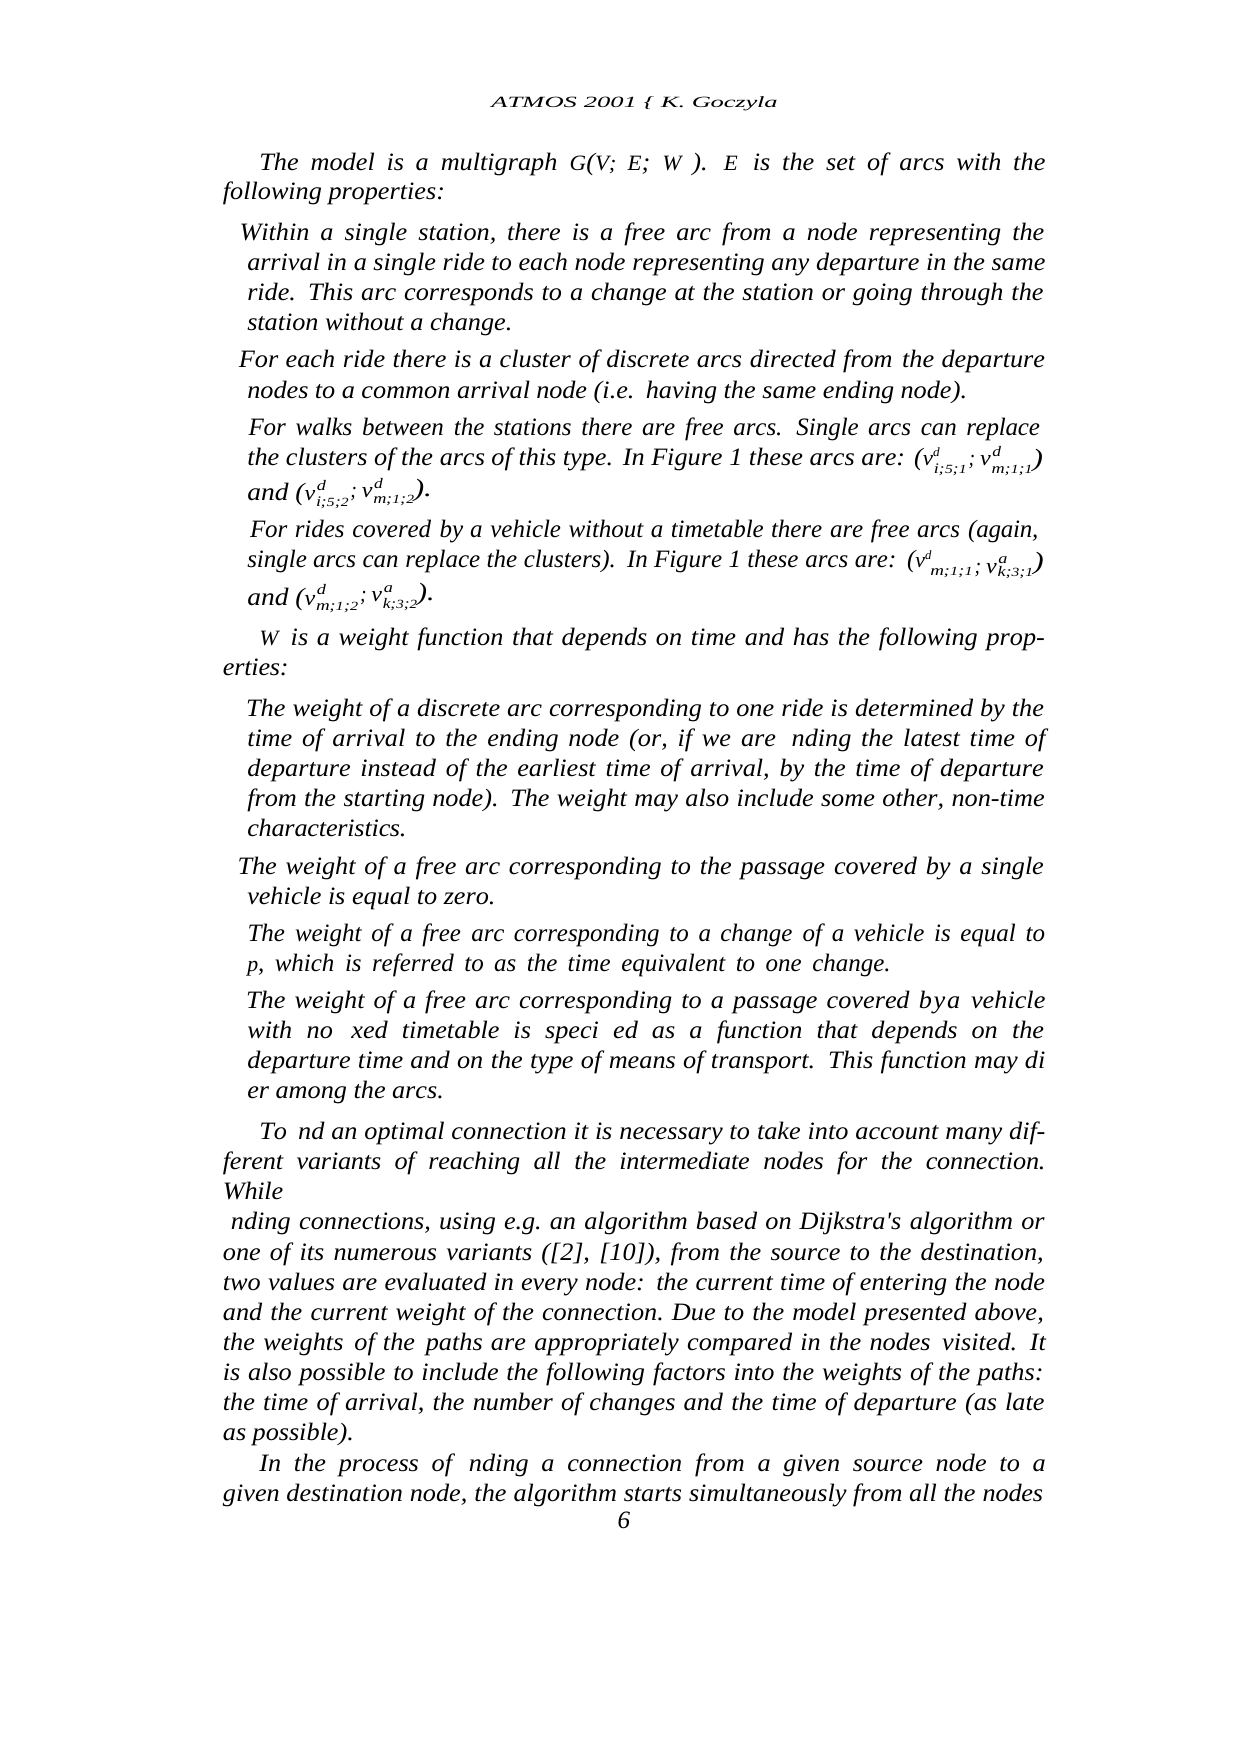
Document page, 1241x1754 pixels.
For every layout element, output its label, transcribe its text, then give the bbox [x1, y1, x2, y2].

text k;3;1) [997, 546, 1065, 582]
text d [317, 582, 359, 598]
text k;3;2). [383, 582, 1065, 614]
text The model is a multigraph G(V; E; W ). E is the set of arcs with the following properties: [223, 147, 1045, 205]
text single arcs can replace the clusters). In Figure 1 these arcs are: (vd [247, 544, 941, 573]
text m;1;1) [991, 443, 1065, 479]
text W is a weight function that depends on time and has the following prop- erties: [223, 622, 1046, 681]
text m;1;2). [373, 479, 1065, 509]
text d [317, 479, 349, 493]
text In the process of nding a connection from a given source node to a given destination node, the algorithm starts simultaneously from all the nodes [223, 1448, 1045, 1507]
text The weight of a free arc corresponding to a change of a vehicle is equal to p, which is referred to as the time equivalent to one change. [225, 918, 1046, 977]
text For each ride there is a cluster of discrete arcs directed from the departure nodes to a common arrival node (i.e. having the same ending node). [225, 344, 1045, 403]
text m;1;2 [316, 598, 359, 614]
text the clusters of the arcs of this type. In Figure 1 these arcs are: (vd [247, 442, 944, 471]
text The weight of a free arc corresponding to a passage covered bya vehicle with no xed timetable is speci ed as a function that depends on the departure time and on the type of means of transport. This function may di er among the arcs. [225, 985, 1046, 1104]
text nding connections, using e.g. an algorithm based on Dijkstra's algorithm or one of its numerous variants ([2], [10]), from the source to the destination, two values are evaluated in every node: the current time of entering the node and the current weight of the connection. Due to the model presented above, the weights of the paths are appropriately compared in the nodes visited. It is also possible to include the following factors into the weights of the paths: the time of arrival, the number of changes and the time of departure (as late as possible). [223, 1206, 1046, 1446]
text i;5;2 [316, 493, 349, 509]
text For walks between the stations there are free arcs. Single arcs can replace [225, 412, 1065, 441]
text The weight of a discrete arc corresponding to one ride is determined by the time of arrival to the ending node (or, if we are nding the latest time of departure instead of the earliest time of arrival, by the time of departure from the starting node). The weight may also include some other, non-time characteristics. [225, 693, 1046, 842]
text To nd an optimal connection it is necessary to take into account many dif- ferent variants of reaching all the intermediate nodes for the connection. While [223, 1116, 1046, 1205]
text For rides covered by a vehicle without a timetable there are free arcs (again, [225, 514, 1065, 543]
text Within a single station, there is a free arc from a node representing the arrival in a single ride to each node representing any departure in the same ride. This arc corresponds to a change at the station or going through the station without a change. [225, 217, 1045, 336]
text The weight of a free arc corresponding to the passage covered by a single vehicle is equal to zero. [225, 851, 1046, 909]
